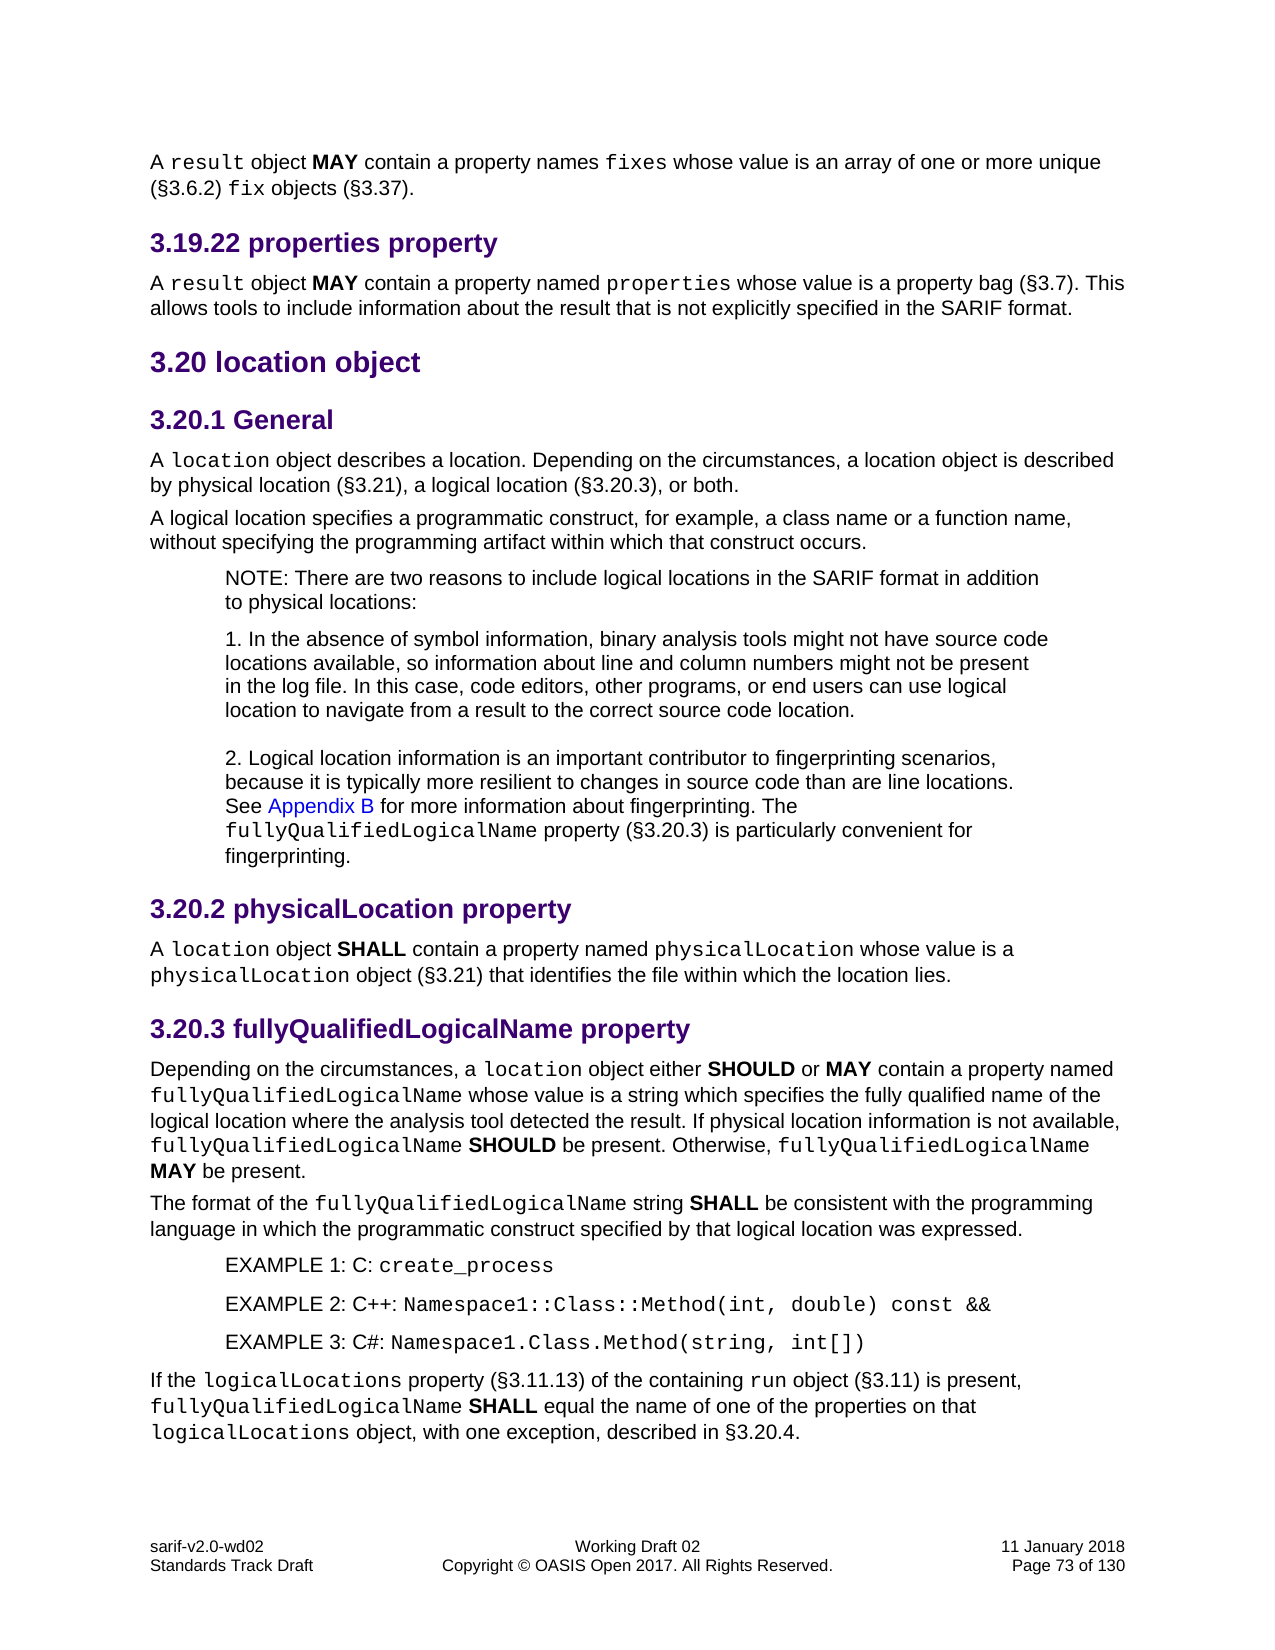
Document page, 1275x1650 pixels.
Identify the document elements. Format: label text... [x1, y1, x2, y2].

subtitle properties property [150, 227, 1125, 258]
text A logical location specifies a programmatic construct, for example, a class name or a function name, without specifying the programming artifact within which that construct occurs. [150, 506, 1125, 553]
text EXAMPLE 2: C++: Namespace1::Class::Method(int, double) const && [225, 1291, 1050, 1317]
text EXAMPLE 3: C#: Namespace1.Class.Method(string, int[]) [225, 1330, 1050, 1356]
text The format of the fullyQualifiedLogicalName string SHALL be consistent with the programming language in which the programmatic construct specified by that logical location was expressed. [150, 1191, 1125, 1241]
text A location object SHALL contain a property named physicalLocation whose value is a physicalLocation object (§3.21) that identifies the file within which the location lies. [150, 937, 1125, 988]
text NOTE: There are two reasons to include logical locations in the SARIF format in addition to physical locations: [225, 566, 1050, 614]
text A location object describes a location. Depending on the circumstances, a location object is described by physical location (§3.21), a logical location (§3.20.3), or both. [150, 447, 1125, 497]
subtitle fullyQualifiedLogicalName property [150, 1013, 1125, 1044]
subtitle location object [150, 345, 1125, 379]
text EXAMPLE 1: C: create_process [225, 1253, 1050, 1279]
subtitle physicalLocation property [150, 893, 1125, 924]
text If the logicalLocations property (§3.11.13) of the containing run object (§3.11) is present, fullyQualifiedLogicalName SHALL equal the name of one of the properties on that logicalLocations object, with one exception, described in §3.20.4. [150, 1368, 1125, 1446]
text Depending on the circumstances, a location object either SHOULD or MAY contain a property named fullyQualifiedLogicalName whose value is a string which specifies the fully qualified name of the logical location where the analysis tool detected the result. If physical location information is not available, fullyQualifiedLogicalName SHOULD be present. Otherwise, fullyQualifiedLogicalName MAY be present. [150, 1057, 1125, 1182]
text A result object MAY contain a property named properties whose value is a property bag (§3.7). This allows tools to include information about the result that is not explicitly specified in the SARIF format. [150, 270, 1125, 320]
subtitle General [150, 404, 1125, 435]
text 1. In the absence of symbol information, binary analysis tools might not have source code locations available, so information about line and column numbers might not be present in the log file. In this case, code editors, other programs, or end users can use logical location to navigate from a result to the correct source code location. 2. Logical location information is an important contributor to fingerprinting scenarios, because it is typically more resilient to changes in source code than are line locations. See Appendix B for more information about fingerprinting. The fullyQualifiedLogicalName property (§3.20.3) is particularly convenient for fingerprinting. [225, 626, 1050, 868]
text A result object MAY contain a property names fixes whose value is an array of one or more unique (§3.6.2) fix objects (§3.37). [150, 150, 1125, 202]
